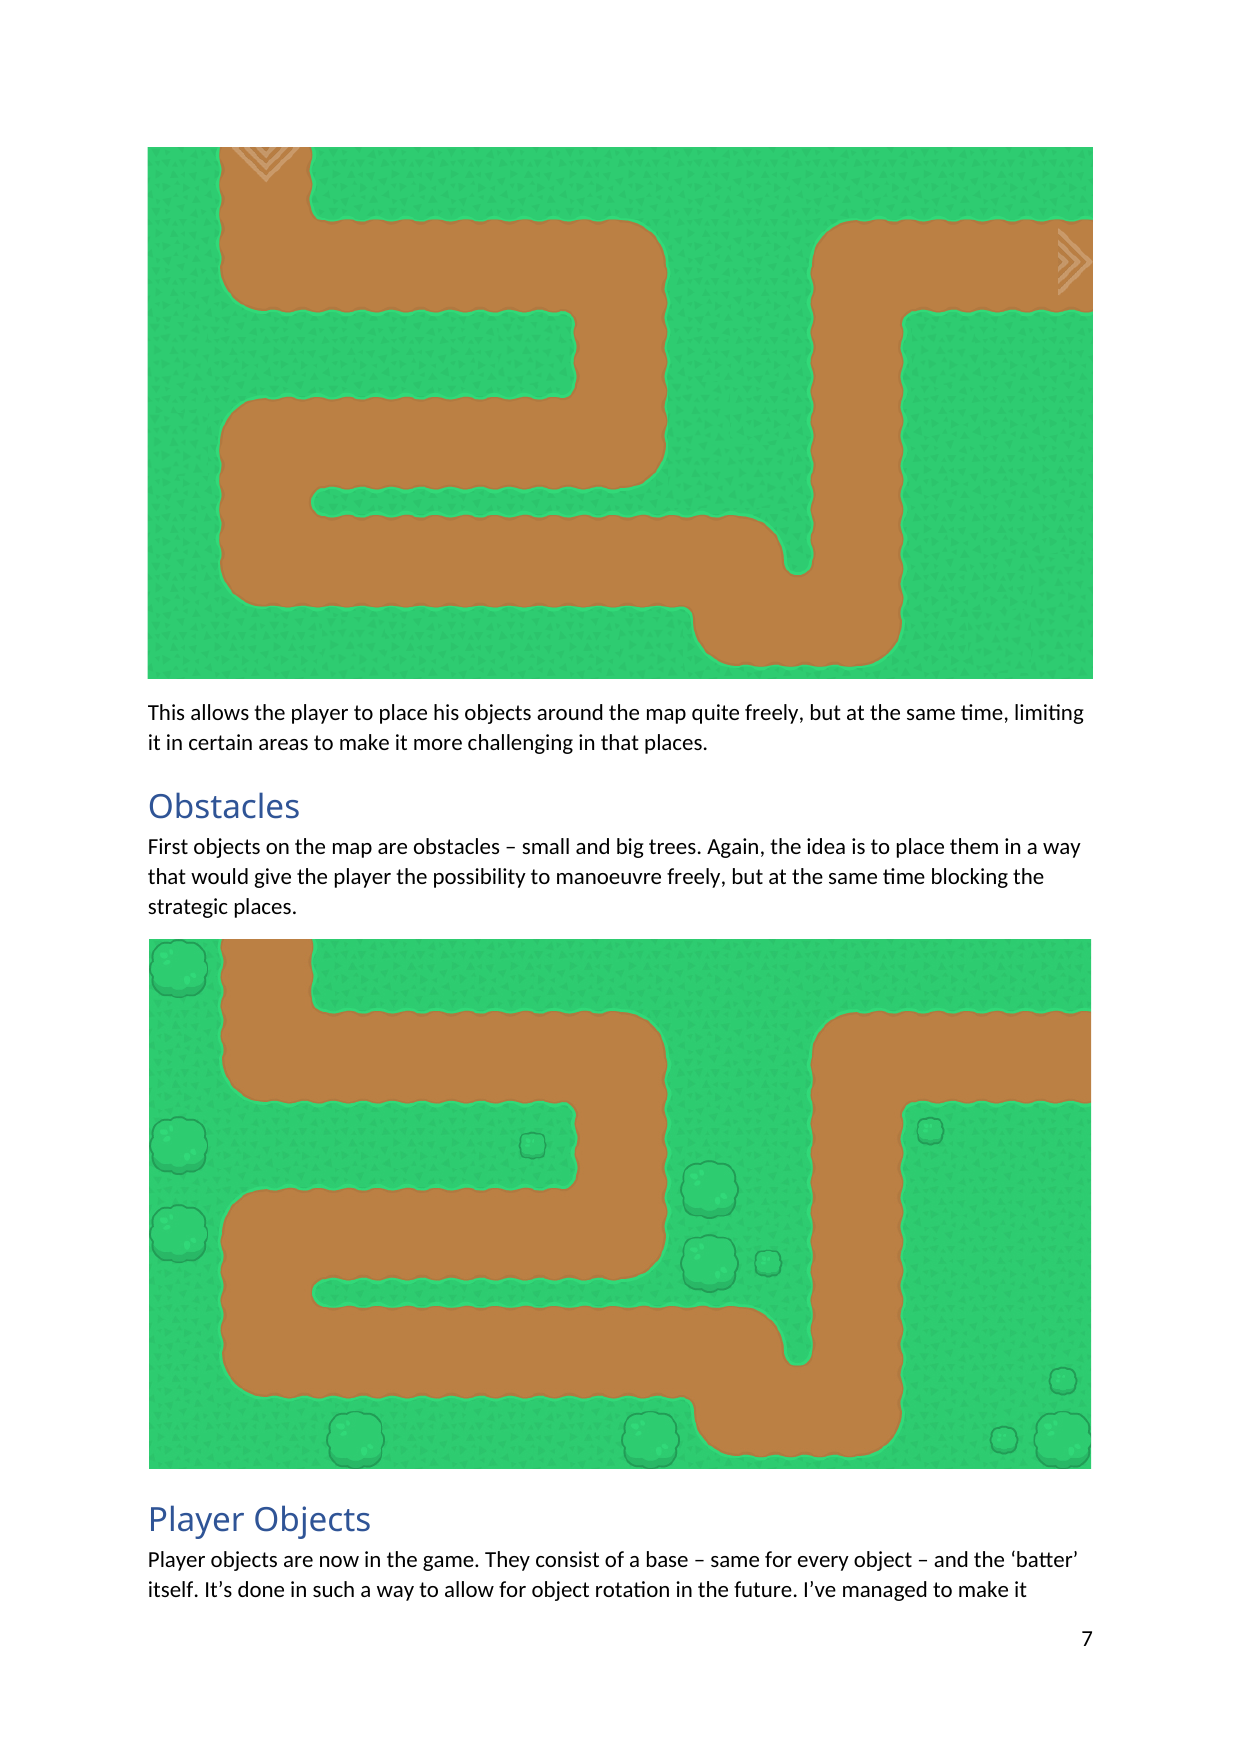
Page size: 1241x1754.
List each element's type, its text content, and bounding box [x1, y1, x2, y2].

text This allows the player to place his objects around the map quite freely, but at the same time, limiting it in certain areas to make it more challenging in that places. [148, 698, 1093, 756]
subtitle Player Objects [148, 1496, 1093, 1542]
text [148, 1545, 1093, 1603]
picture [149, 939, 1092, 1469]
subtitle Obstacles [148, 783, 1093, 828]
picture [147, 147, 1093, 679]
text First objects on the map are obstacles – small and big trees. Again, the idea is to place them in a way that would give the player the possibility to manoeuvre freely, but at the same time blocking the strategic places. [148, 832, 1093, 921]
